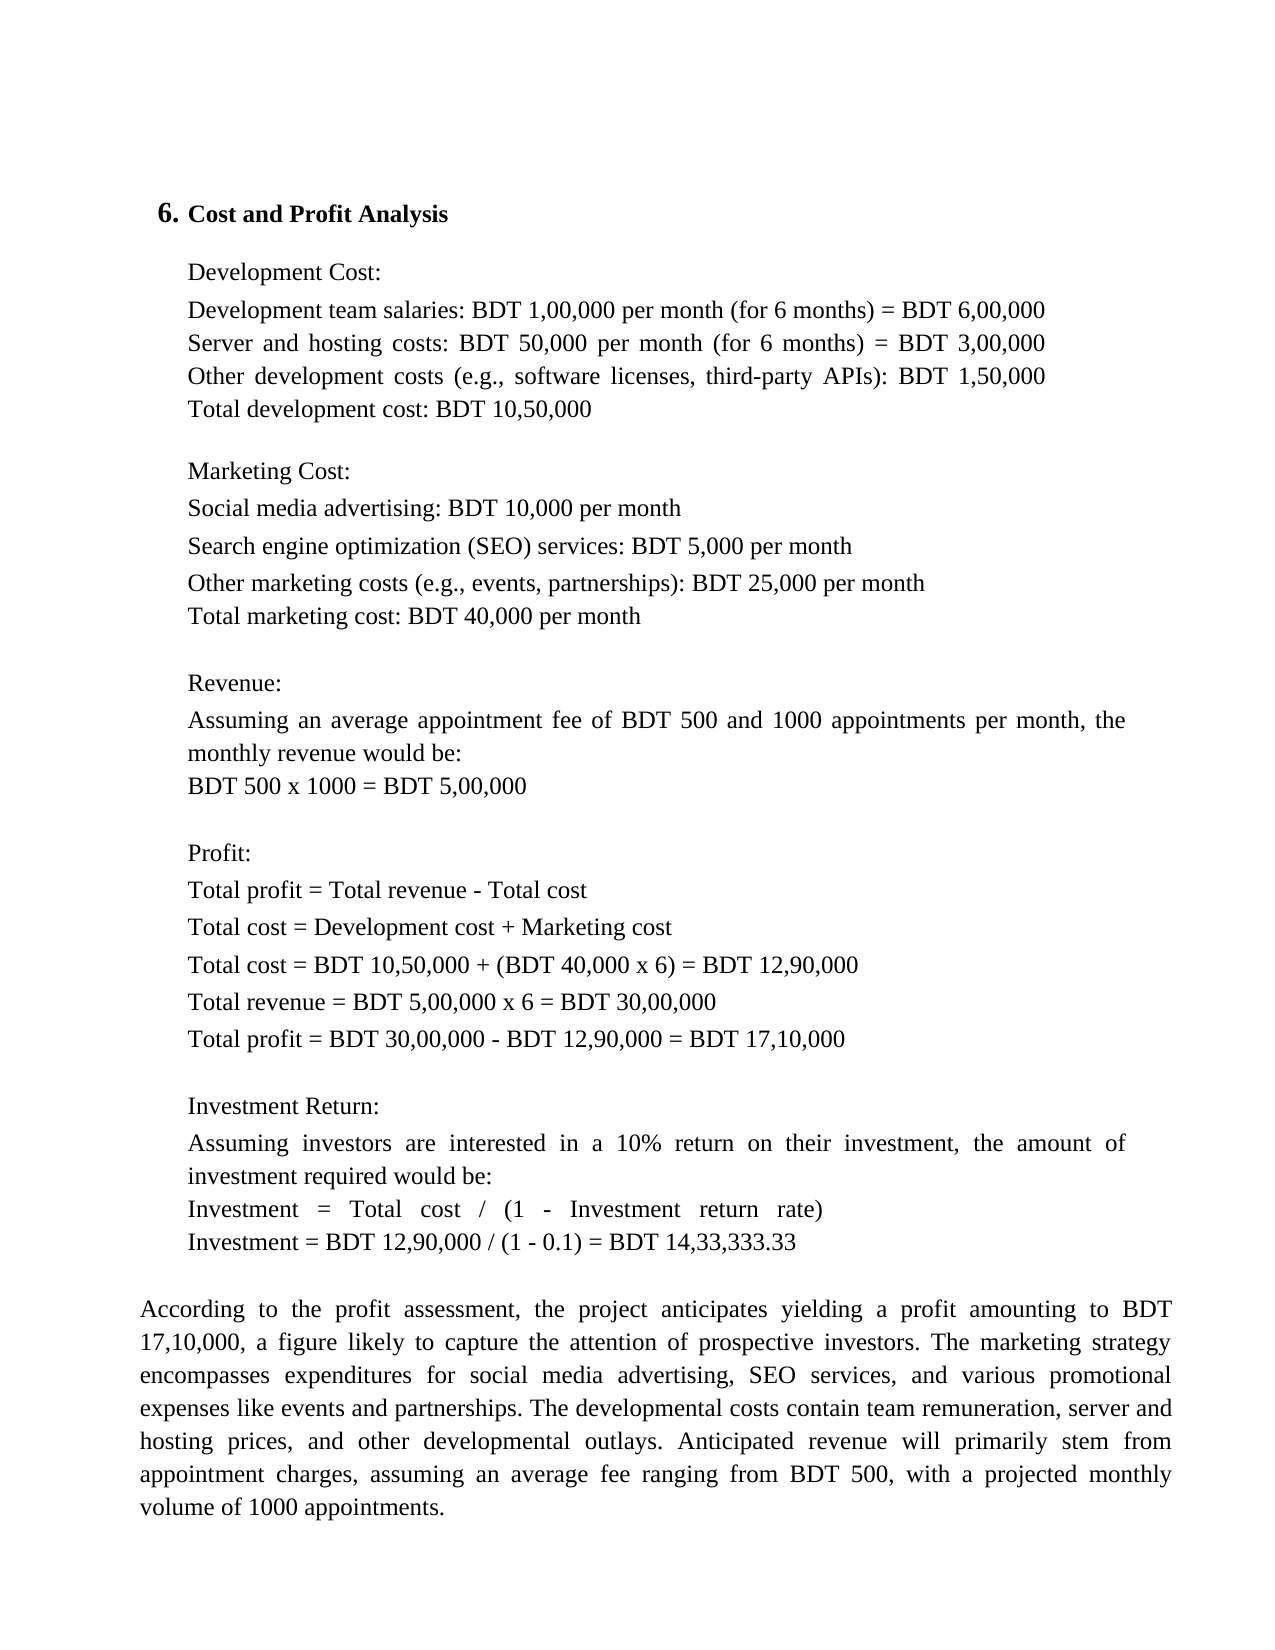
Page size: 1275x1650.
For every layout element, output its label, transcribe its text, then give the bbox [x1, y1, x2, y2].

text BDT 500 x 1000 = BDT 5,00,000 [187, 771, 1173, 800]
text Total cost = BDT 10,50,000 + (BDT 40,000 x 6) = BDT 12,90,000 [187, 950, 1173, 979]
text Development team salaries: BDT 1,00,000 per month (for 6 months) = BDT 6,00,000 Server and hosting costs: BDT 50,000 per month (for 6 months) = BDT 3,00,000 Other development costs (e.g., software licenses, third-party APIs): BDT 1,50,000 Total development cost: BDT 10,50,000 [187, 295, 1047, 422]
text Total revenue = BDT 5,00,000 x 6 = BDT 30,00,000 [187, 987, 1173, 1016]
text Assuming investors are interested in a 10% return on their investment, the amount of investment required would be: [187, 1128, 1126, 1190]
text Other marketing costs (e.g., events, partnerships): BDT 25,000 per month Total marketing cost: BDT 40,000 per month [187, 568, 925, 630]
text Investment Return: [187, 1091, 1173, 1119]
text Search engine optimization (SEO) services: BDT 5,000 per month [187, 531, 1173, 560]
text Total profit = BDT 30,00,000 - BDT 12,90,000 = BDT 17,10,000 [187, 1024, 1173, 1053]
text According to the profit assessment, the project anticipates yielding a profit amounting to BDT 17,10,000, a figure likely to capture the attention of prospective investors. The marketing strategy encompasses expenditures for social media advertising, SEO services, and various promotional expenses like events and partnerships. The developmental costs contain team remuneration, server and hosting prices, and other developmental outlays. Anticipated revenue will primarily stem from appointment charges, assuming an average fee ranging from BDT 500, with a projected monthly volume of 1000 appointments. [139, 1294, 1173, 1521]
text Social media advertising: BDT 10,000 per month [187, 493, 1173, 522]
text Profit: [187, 838, 1173, 867]
text Marketing Cost: [187, 456, 1173, 485]
text Development Cost: [187, 257, 1173, 286]
text Revenue: [187, 668, 1173, 697]
subtitle Cost and Profit Analysis [157, 195, 1173, 228]
text Total cost = Development cost + Marketing cost [187, 912, 1173, 941]
text Investment = Total cost / (1 - Investment return rate) Investment = BDT 12,90,000 / (1 - 0.1) = BDT 14,33,333.33 [187, 1194, 824, 1256]
text Assuming an average appointment fee of BDT 500 and 1000 appointments per month, the monthly revenue would be: [187, 705, 1126, 767]
text Total profit = Total revenue - Total cost [187, 875, 1173, 904]
